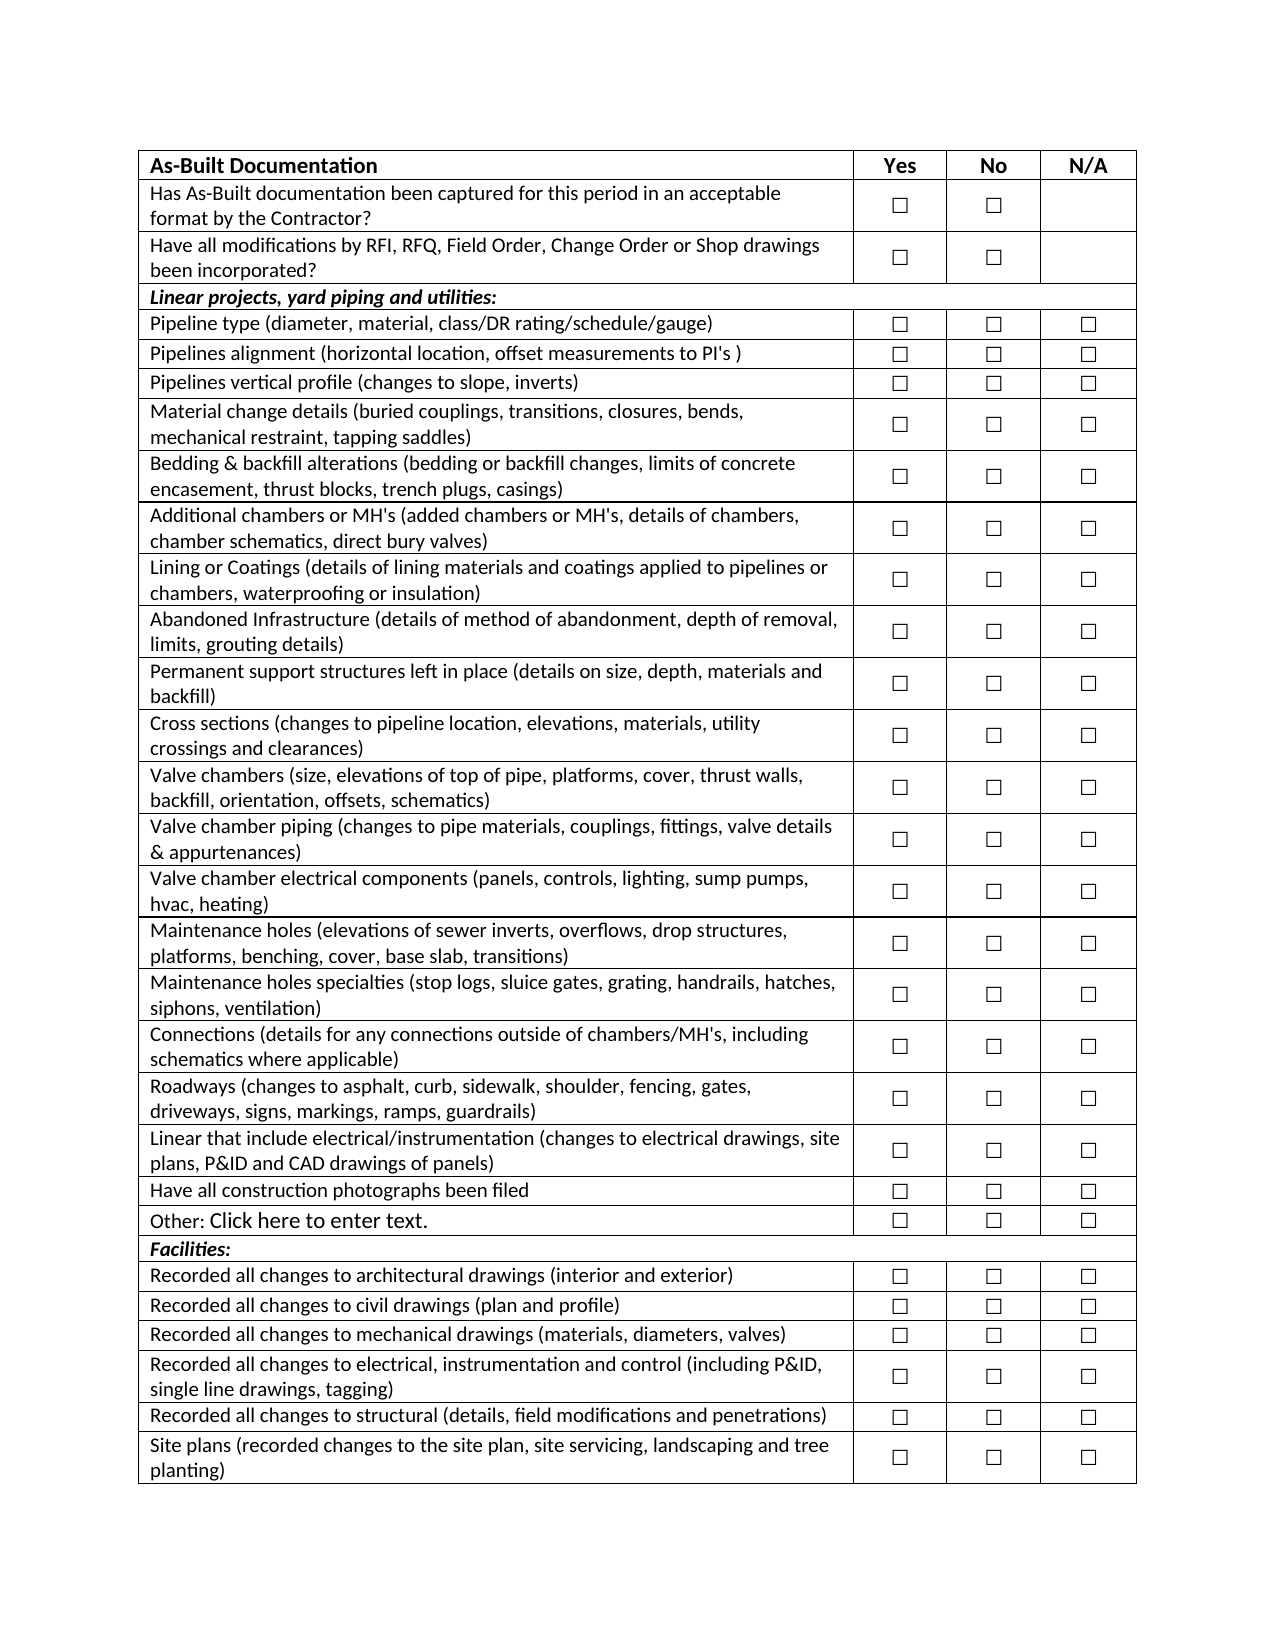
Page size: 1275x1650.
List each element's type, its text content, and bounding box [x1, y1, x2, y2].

table_cell Abandoned Infrastructure (details of method of abandonment, depth of removal, limits, grouting details) [139, 606, 853, 657]
table_cell ☐ [1041, 1177, 1136, 1205]
table_cell Additional chambers or MH's (added chambers or MH's, details of chambers, chamber schematics, direct bury valves) [139, 503, 853, 553]
table_cell ☐ [947, 814, 1040, 864]
table_cell ☐ [947, 1403, 1040, 1431]
table_cell ☐ [1041, 451, 1136, 501]
table_cell ☐ [854, 310, 946, 339]
table_header Yes [854, 151, 946, 179]
table_cell ☐ [854, 762, 946, 813]
table_cell ☐ [947, 1021, 1040, 1072]
table_cell ☐ [947, 1073, 1040, 1124]
table_cell Valve chamber electrical components (panels, controls, lighting, sump pumps, hvac, heating) [139, 866, 853, 916]
table_cell Permanent support structures left in place (details on size, depth, materials and backfill) [139, 658, 853, 709]
table_cell ☐ [1041, 606, 1136, 657]
table_cell ☐ [854, 1125, 946, 1176]
table_cell ☐ [1041, 1292, 1136, 1320]
table_cell ☐ [854, 658, 946, 709]
table_cell Lining or Coatings (details of lining materials and coatings applied to pipelines or chambers, waterproofing or insulation) [139, 554, 853, 605]
table_cell Connections (details for any connections outside of chambers/MH's, including schematics where applicable) [139, 1021, 853, 1072]
table_cell ☐ [854, 710, 946, 761]
table_cell ☐ [947, 1351, 1040, 1402]
table_cell ☐ [1041, 866, 1136, 916]
table_header As-Built Documentation [139, 151, 853, 179]
table_cell Other: Click here to enter text. [139, 1206, 853, 1235]
table_cell ☐ [1041, 1403, 1136, 1431]
table_cell Linear that include electrical/instrumentation (changes to electrical drawings, site plans, P&ID and CAD drawings of panels) [139, 1125, 853, 1176]
table_cell Has As-Built documentation been captured for this period in an acceptable format by the Contractor? [139, 180, 853, 231]
table_cell ☐ [854, 1021, 946, 1072]
table_cell Material change details (buried couplings, transitions, closures, bends, mechanical restraint, tapping saddles) [139, 399, 853, 449]
table_cell ☐ [947, 503, 1040, 553]
table_cell Bedding & backfill alterations (bedding or backfill changes, limits of concrete encasement, thrust blocks, trench plugs, casings) [139, 451, 853, 501]
table_cell ☐ [854, 399, 946, 449]
table_cell Maintenance holes (elevations of sewer inverts, overflows, drop structures, platforms, benching, cover, base slab, transitions) [139, 918, 853, 968]
table_cell ☐ [947, 180, 1040, 231]
table_cell ☐ [1041, 1021, 1136, 1072]
table_cell ☐ [1041, 369, 1136, 398]
table_cell ☐ [1041, 503, 1136, 553]
table_cell ☐ [947, 1321, 1040, 1350]
table_cell ☐ [947, 1262, 1040, 1291]
table_cell ☐ [947, 232, 1040, 283]
table_cell ☐ [1041, 658, 1136, 709]
table_cell Have all construction photographs been filed [139, 1177, 853, 1205]
table_cell ☐ [947, 606, 1040, 657]
table_cell ☐ [854, 503, 946, 553]
table_cell ☐ [854, 1206, 946, 1235]
table_cell Recorded all changes to mechanical drawings (materials, diameters, valves) [139, 1321, 853, 1350]
table_cell ☐ [854, 1321, 946, 1350]
table_cell Pipeline type (diameter, material, class/DR rating/schedule/gauge) [139, 310, 853, 339]
table_cell Recorded all changes to electrical, instrumentation and control (including P&ID, single line drawings, tagging) [139, 1351, 853, 1402]
table_cell ☐ [1041, 814, 1136, 864]
table_cell ☐ [947, 1125, 1040, 1176]
table_cell ☐ [1041, 340, 1136, 368]
table_cell ☐ [1041, 918, 1136, 968]
table_cell ☐ [947, 369, 1040, 398]
table_header N/A [1041, 151, 1136, 179]
table_cell ☐ [854, 340, 946, 368]
table_cell ☐ [947, 310, 1040, 339]
table_cell ☐ [1041, 1321, 1136, 1350]
table_header No [947, 151, 1040, 179]
table_cell ☐ [947, 866, 1040, 916]
table_cell Valve chambers (size, elevations of top of pipe, platforms, cover, thrust walls, backfill, orientation, offsets, schematics) [139, 762, 853, 813]
table_cell ☐ [1041, 399, 1136, 449]
table_cell ☐ [854, 1262, 946, 1291]
table_cell Valve chamber piping (changes to pipe materials, couplings, fittings, valve details & appurtenances) [139, 814, 853, 864]
table_cell ☐ [854, 969, 946, 1020]
table_cell ☐ [854, 814, 946, 864]
table_cell ☐ [854, 1073, 946, 1124]
table_cell ☐ [947, 969, 1040, 1020]
table_cell Pipelines alignment (horizontal location, offset measurements to PI's ) [139, 340, 853, 368]
table_cell ☐ [947, 710, 1040, 761]
table_cell ☐ [854, 1351, 946, 1402]
table_cell ☐ [1041, 762, 1136, 813]
table_cell ☐ [947, 1177, 1040, 1205]
table_cell Have all modifications by RFI, RFQ, Field Order, Change Order or Shop drawings been incorporated? [139, 232, 853, 283]
table_cell ☐ [1041, 1206, 1136, 1235]
table_cell Recorded all changes to structural (details, field modifications and penetrations) [139, 1403, 853, 1431]
table_cell ☐ [854, 1292, 946, 1320]
table_cell [1041, 232, 1136, 283]
table_cell ☐ [854, 180, 946, 231]
table_cell ☐ [854, 606, 946, 657]
table_cell ☐ [1041, 310, 1136, 339]
table_cell Maintenance holes specialties (stop logs, sluice gates, grating, handrails, hatches, siphons, ventilation) [139, 969, 853, 1020]
table_cell ☐ [947, 340, 1040, 368]
table_cell ☐ [947, 658, 1040, 709]
table_cell ☐ [1041, 969, 1136, 1020]
table_cell ☐ [854, 918, 946, 968]
table_cell ☐ [1041, 1351, 1136, 1402]
table_cell ☐ [854, 369, 946, 398]
table_cell ☐ [1041, 1432, 1136, 1483]
table_cell ☐ [854, 866, 946, 916]
table_cell [1041, 180, 1136, 231]
table_cell ☐ [1041, 1262, 1136, 1291]
table_cell Linear projects, yard piping and utilities: [139, 284, 1136, 309]
table_cell ☐ [947, 918, 1040, 968]
table_cell Site plans (recorded changes to the site plan, site servicing, landscaping and tree planting) [139, 1432, 853, 1483]
table_cell ☐ [1041, 1073, 1136, 1124]
table_cell ☐ [947, 399, 1040, 449]
table_cell Cross sections (changes to pipeline location, elevations, materials, utility crossings and clearances) [139, 710, 853, 761]
table_cell Recorded all changes to architectural drawings (interior and exterior) [139, 1262, 853, 1291]
table_cell Roadways (changes to asphalt, curb, sidewalk, shoulder, fencing, gates, driveways, signs, markings, ramps, guardrails) [139, 1073, 853, 1124]
table_cell ☐ [1041, 554, 1136, 605]
table_cell ☐ [854, 1177, 946, 1205]
table_cell ☐ [947, 451, 1040, 501]
table_cell ☐ [947, 1292, 1040, 1320]
table_cell ☐ [947, 762, 1040, 813]
table_cell ☐ [854, 1403, 946, 1431]
table_cell ☐ [1041, 710, 1136, 761]
table_cell ☐ [947, 1206, 1040, 1235]
table_cell ☐ [854, 1432, 946, 1483]
table_cell ☐ [947, 554, 1040, 605]
table_cell ☐ [854, 232, 946, 283]
table_cell ☐ [1041, 1125, 1136, 1176]
table_cell ☐ [854, 554, 946, 605]
table_cell ☐ [854, 451, 946, 501]
table_cell Facilities: [139, 1236, 1136, 1261]
table_cell Pipelines vertical profile (changes to slope, inverts) [139, 369, 853, 398]
table_cell ☐ [947, 1432, 1040, 1483]
table_cell Recorded all changes to civil drawings (plan and profile) [139, 1292, 853, 1320]
